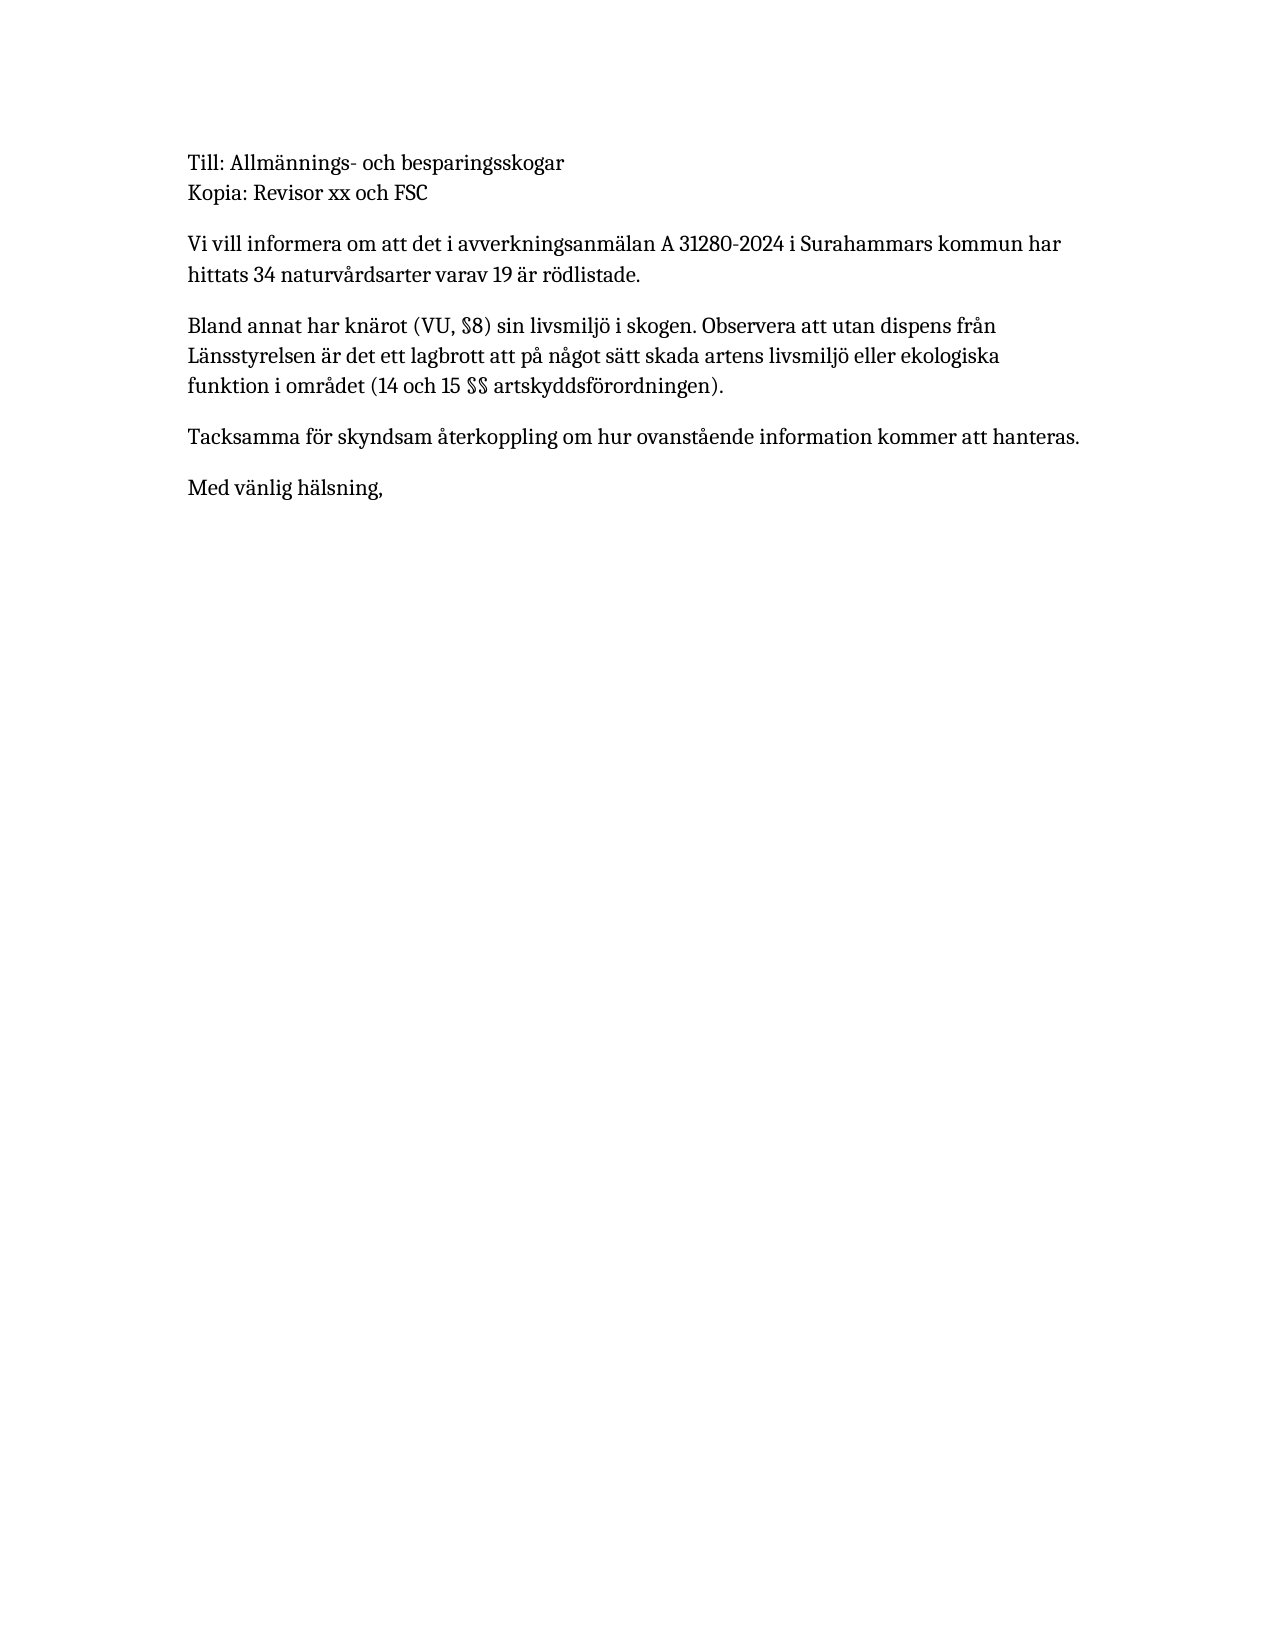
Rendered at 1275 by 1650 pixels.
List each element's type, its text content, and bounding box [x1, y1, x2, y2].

text Med vänlig hälsning, [187, 475, 1087, 532]
text Vi vill informera om att det i avverkningsanmälan A 31280-2024 i Surahammars kommun har hittats 34 naturvårdsarter varav 19 är rödlistade. [187, 231, 1087, 288]
text Tacksamma för skyndsam återkoppling om hur ovanstående information kommer att hanteras. [187, 424, 1087, 450]
text Till: Allmännings- och besparingsskogar Kopia: Revisor xx och FSC [187, 150, 1087, 207]
text Bland annat har knärot (VU, §8) sin livsmiljö i skogen. Observera att utan dispens från Länsstyrelsen är det ett lagbrott att på något sätt skada artens livsmiljö eller ekologiska funktion i området (14 och 15 §§ artskyddsförordningen). [187, 312, 1087, 399]
